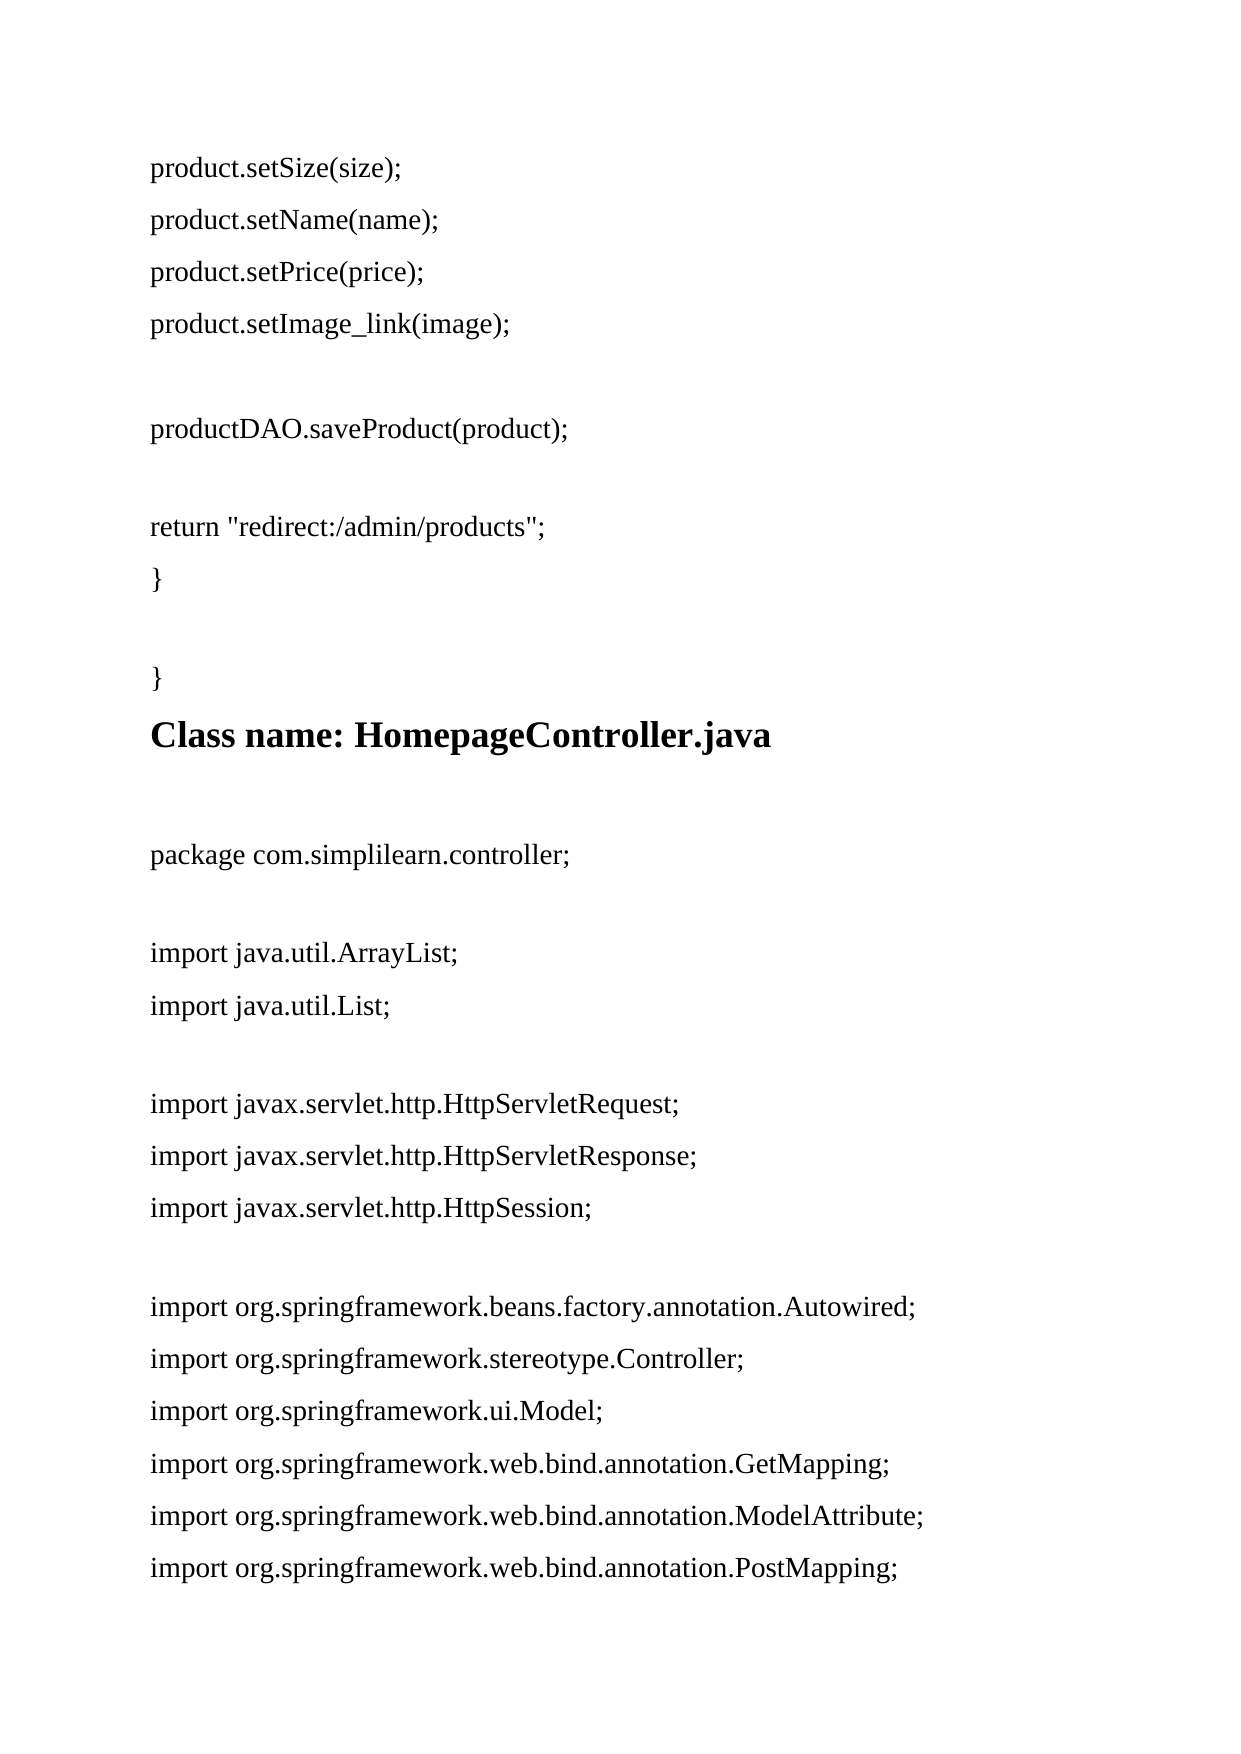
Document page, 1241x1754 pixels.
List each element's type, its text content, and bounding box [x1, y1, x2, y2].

text import java.util.ArrayList; [150, 936, 1090, 969]
text } [150, 660, 1090, 694]
text productDAO.saveProduct(product); [150, 411, 1090, 444]
text package com.simplilearn.controller; [150, 837, 1090, 871]
text import org.springframework.stereotype.Controller; [150, 1341, 1090, 1375]
text product.setImage_link(image); [150, 307, 1090, 340]
text product.setSize(size); [150, 150, 1090, 183]
text import javax.servlet.http.HttpServletRequest; [150, 1086, 1090, 1120]
text } [150, 562, 1090, 595]
text import javax.servlet.http.HttpSession; [150, 1191, 1090, 1224]
text Class name: HomepageController.java [150, 712, 1090, 756]
text product.setPrice(price); [150, 254, 1090, 288]
text import org.springframework.web.bind.annotation.PostMapping; [150, 1550, 1090, 1584]
text product.setName(name); [150, 202, 1090, 236]
text import org.springframework.ui.Model; [150, 1393, 1090, 1427]
text import org.springframework.web.bind.annotation.GetMapping; [150, 1446, 1090, 1479]
text import javax.servlet.http.HttpServletResponse; [150, 1138, 1090, 1172]
text import org.springframework.beans.factory.annotation.Autowired; [150, 1289, 1090, 1323]
text return "redirect:/admin/products"; [150, 509, 1090, 543]
text import java.util.List; [150, 988, 1090, 1021]
text import org.springframework.web.bind.annotation.ModelAttribute; [150, 1498, 1090, 1531]
